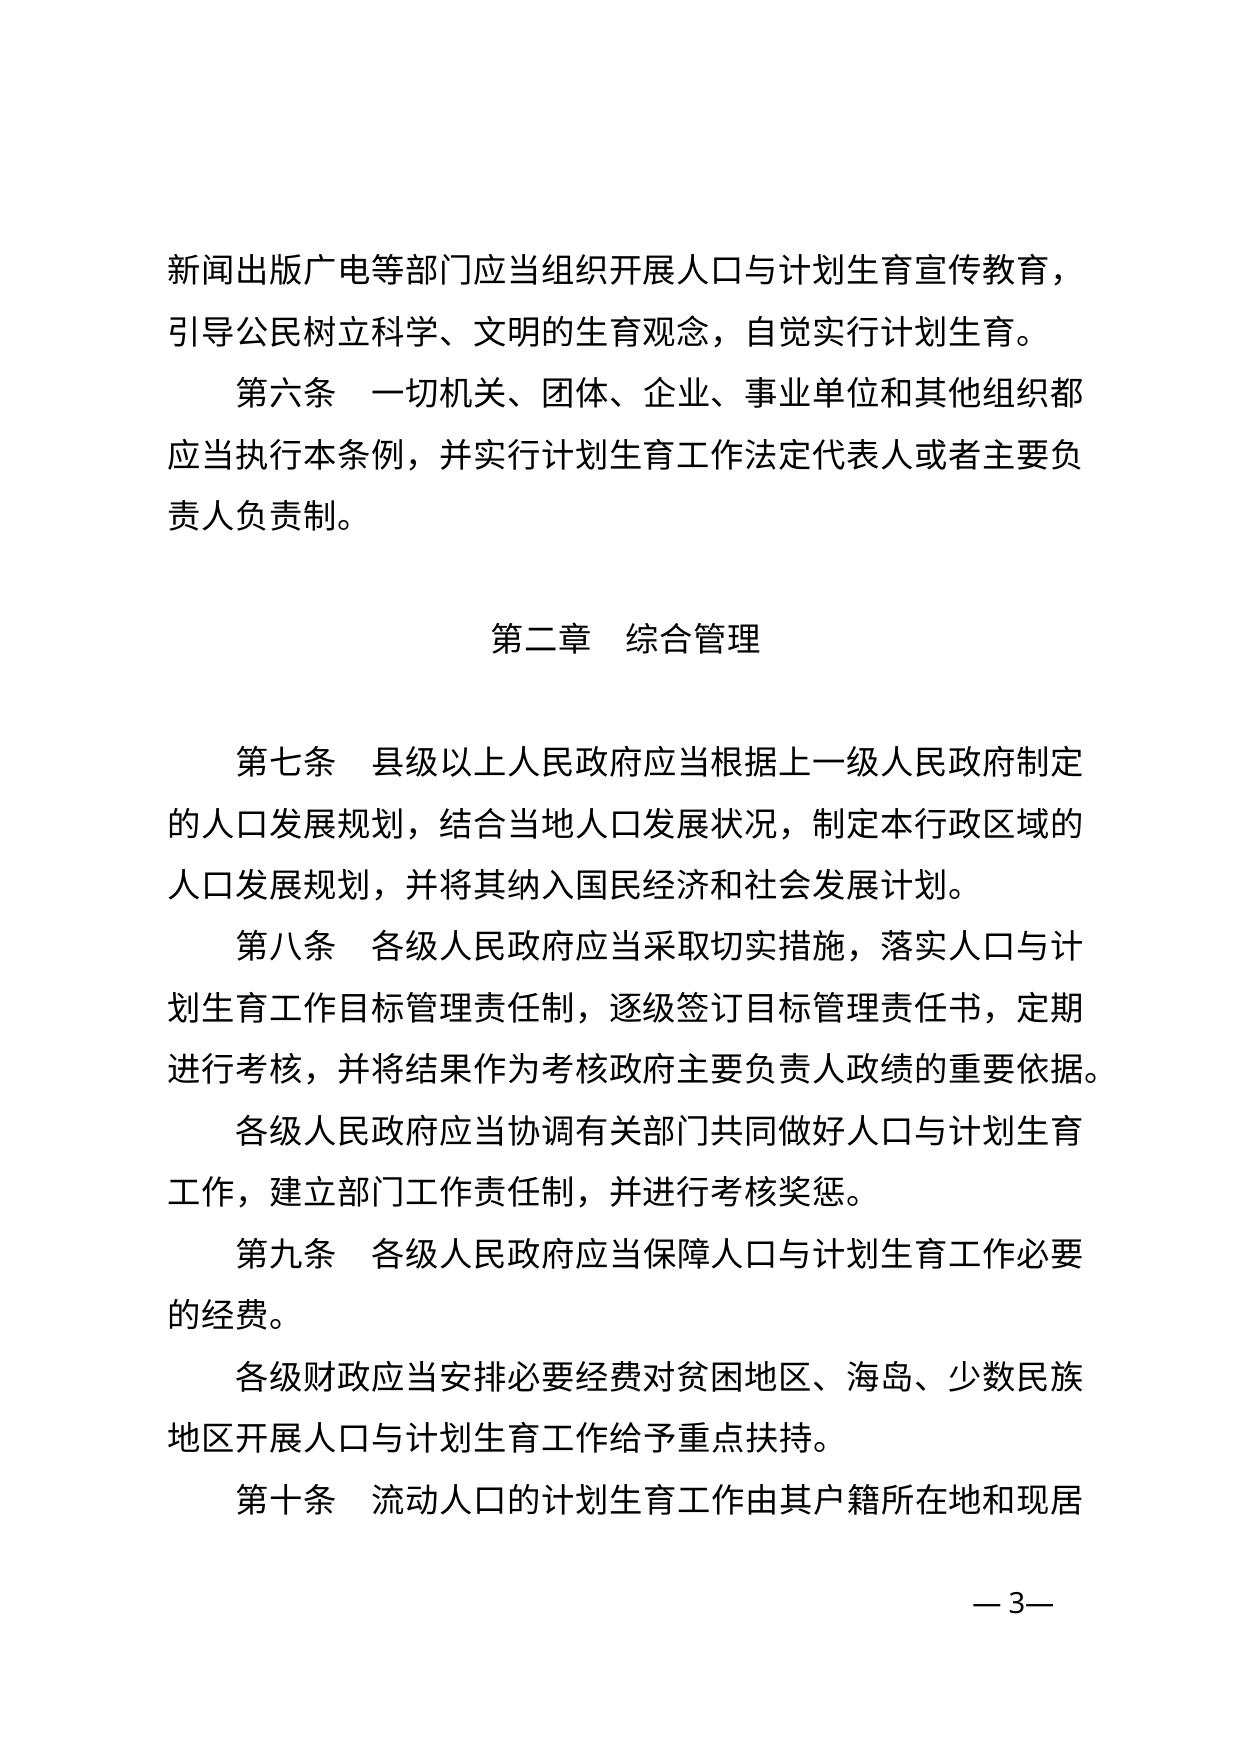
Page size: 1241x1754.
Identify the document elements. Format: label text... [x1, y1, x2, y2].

text 各级人民政府应当协调有关部门共同做好人口与计划生育工作，建立部门工作责任制，并进行考核奖惩。 [168, 1098, 1084, 1221]
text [168, 1467, 1084, 1528]
text 各级财政应当安排必要经费对贫困地区、海岛、少数民族地区开展人口与计划生育工作给予重点扶持。 [168, 1344, 1084, 1467]
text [168, 238, 1084, 361]
text 第八条 各级人民政府应当采取切实措施，落实人口与计划生育工作目标管理责任制，逐级签订目标管理责任书，定期进行考核，并将结果作为考核政府主要负责人政绩的重要依据。 [168, 914, 1084, 1098]
text 第七条 县级以上人民政府应当根据上一级人民政府制定的人口发展规划，结合当地人口发展状况，制定本行政区域的人口发展规划，并将其纳入国民经济和社会发展计划。 [168, 729, 1084, 914]
text 第二章 综合管理 [168, 606, 1084, 668]
text 第六条 一切机关、团体、企业、事业单位和其他组织都应当执行本条例，并实行计划生育工作法定代表人或者主要负责人负责制。 [168, 361, 1084, 545]
text 第九条 各级人民政府应当保障人口与计划生育工作必要的经费。 [168, 1221, 1084, 1344]
